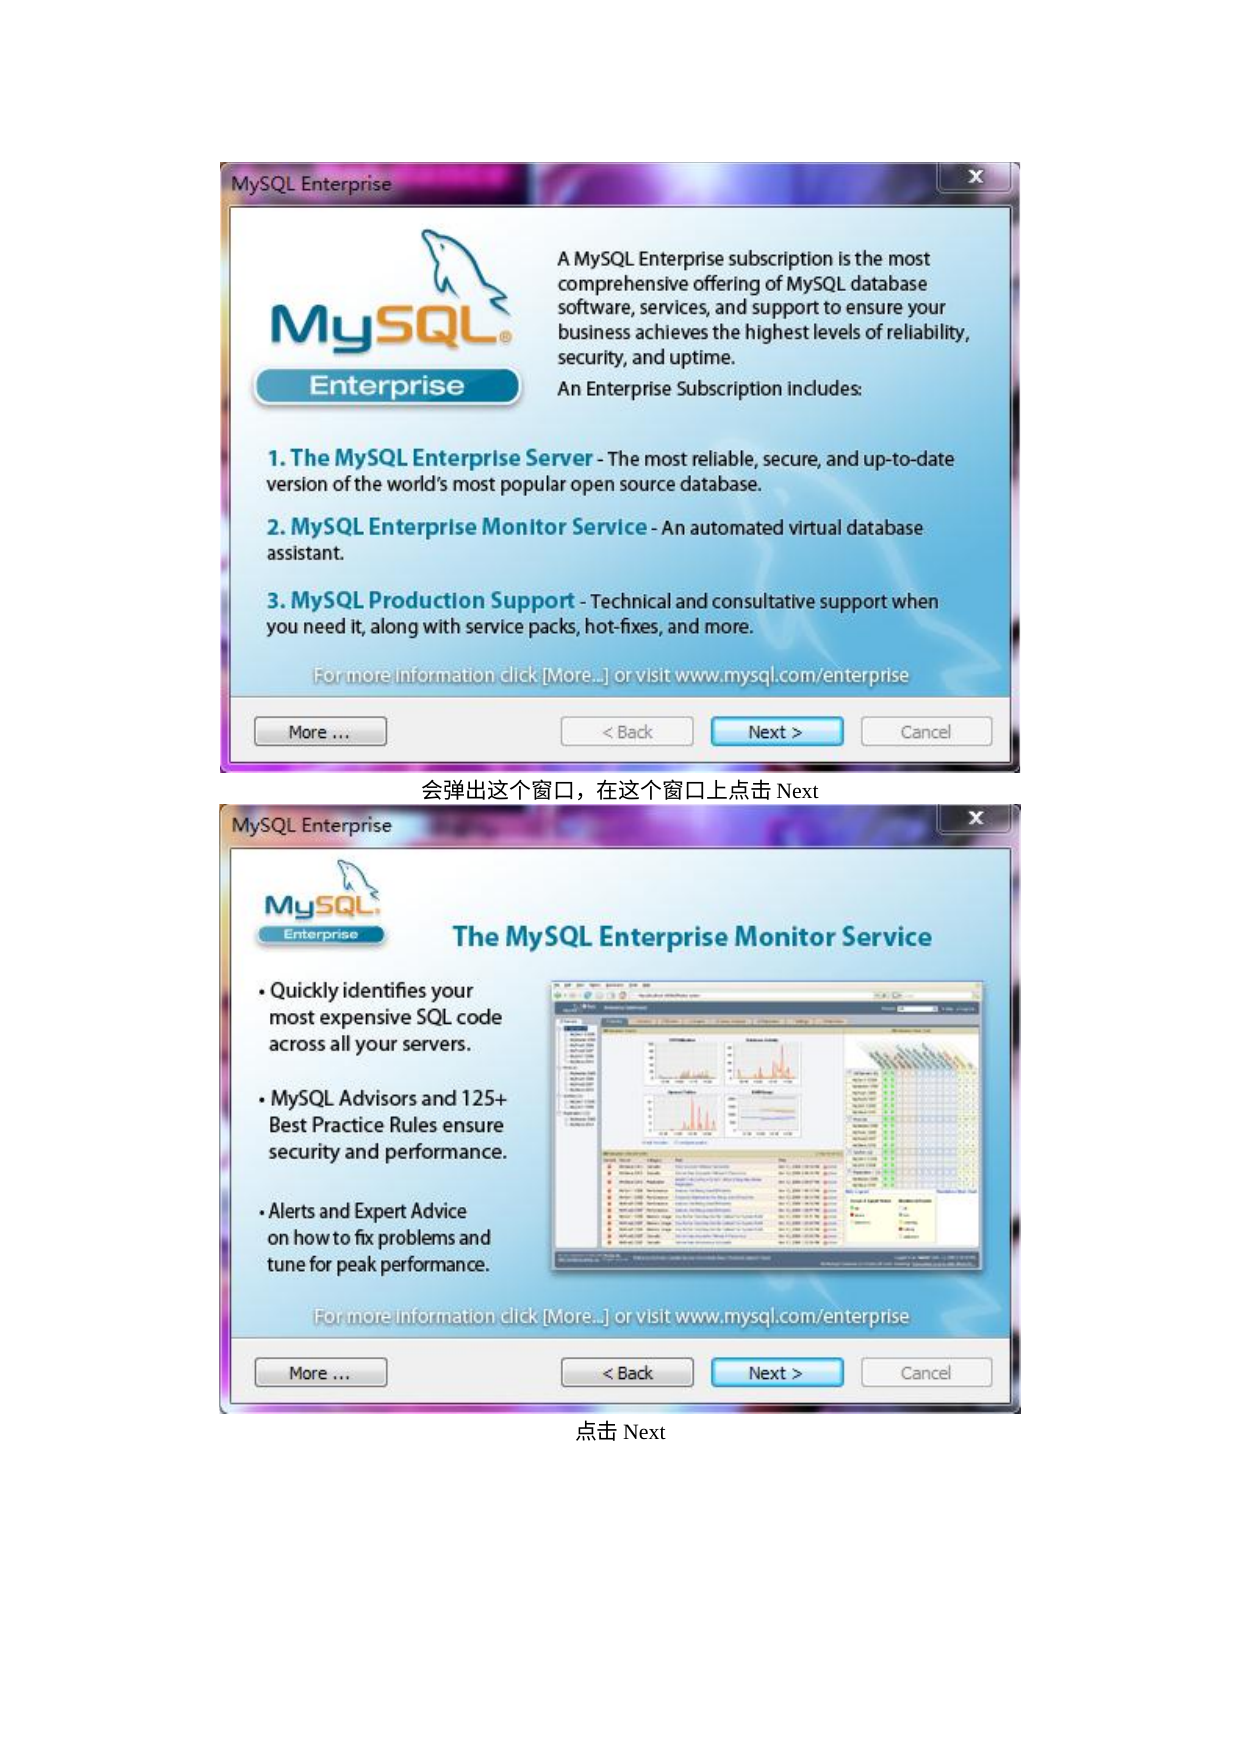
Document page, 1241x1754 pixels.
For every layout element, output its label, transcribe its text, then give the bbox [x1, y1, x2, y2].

text 点击Next [187, 1414, 1053, 1446]
text 会弹出这个窗口，在这个窗口上点击Next [187, 773, 1053, 804]
picture [219, 804, 1021, 1414]
picture [220, 162, 1020, 773]
